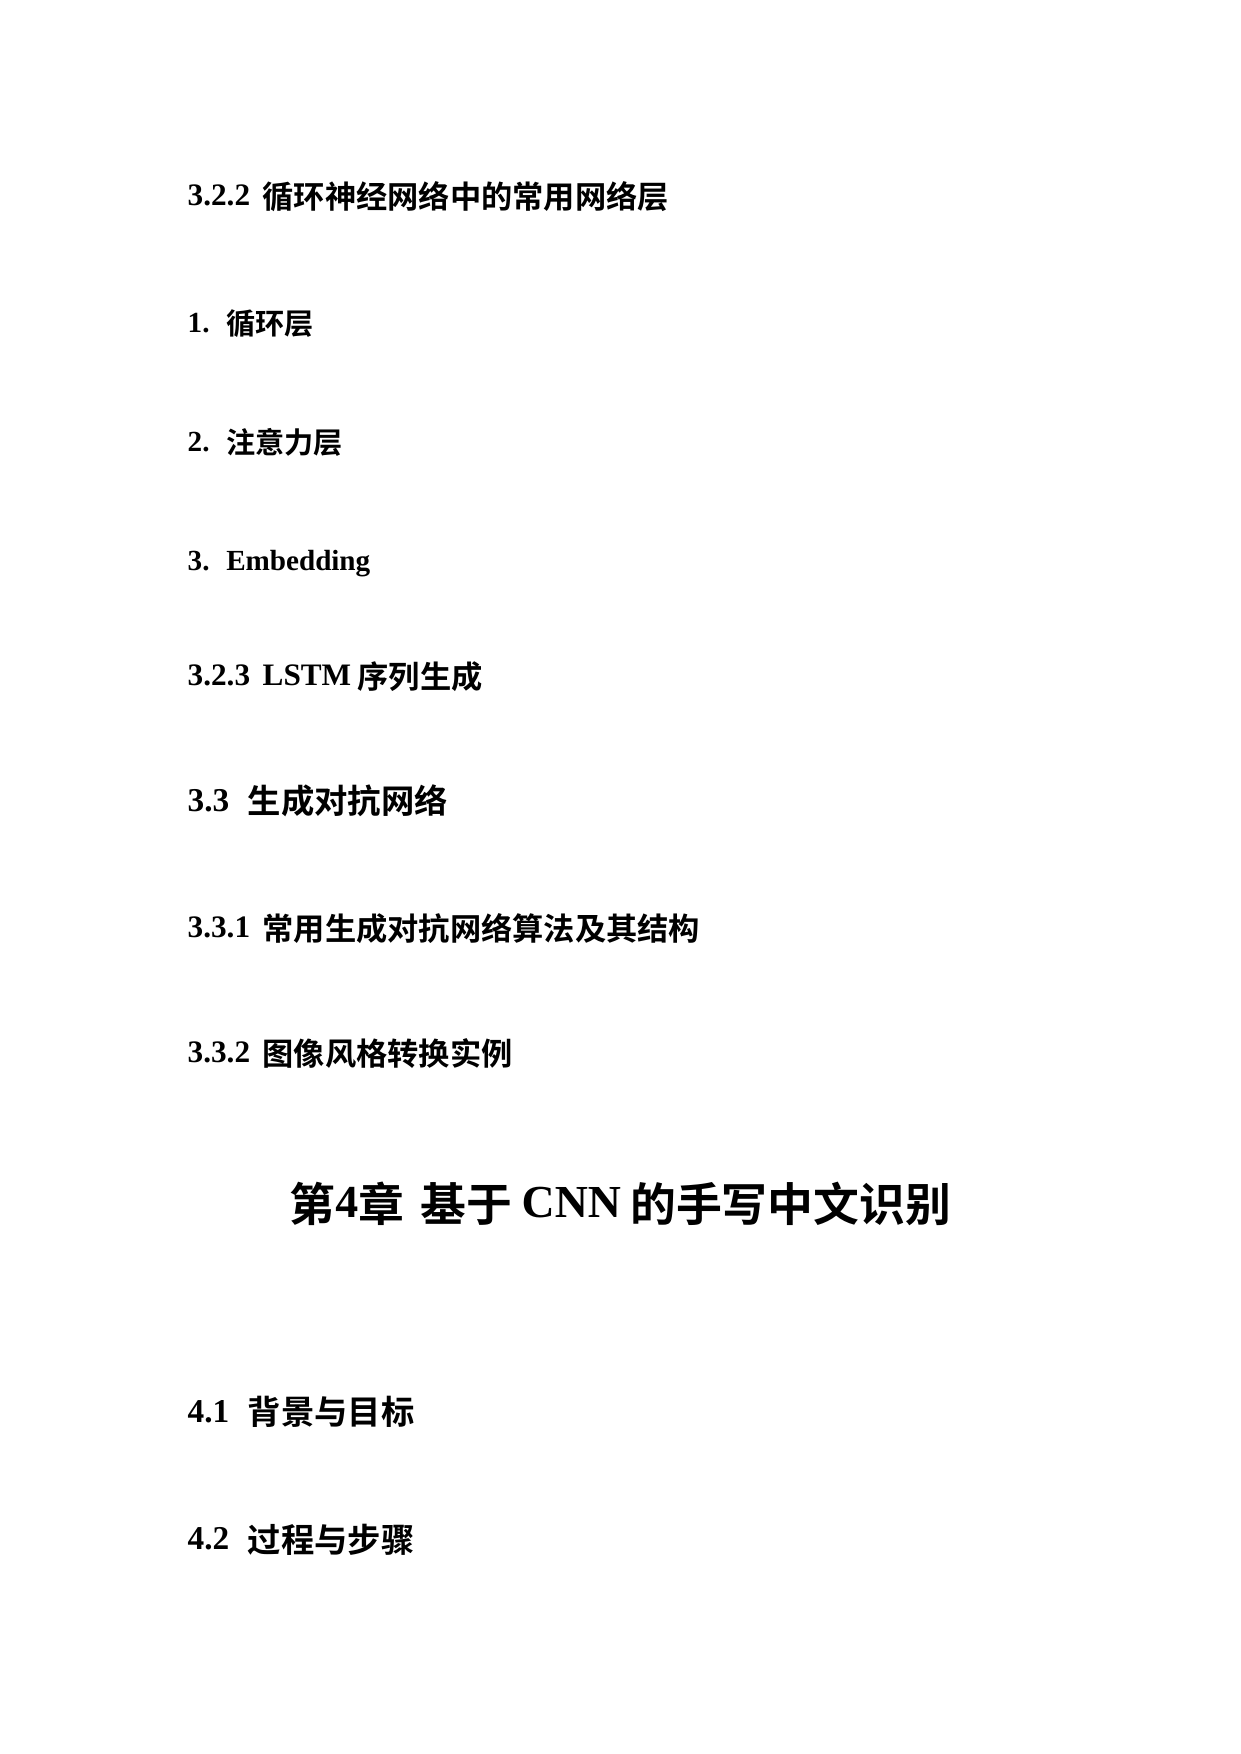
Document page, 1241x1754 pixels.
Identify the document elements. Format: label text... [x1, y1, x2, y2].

subtitle LSTM序列生成 [187, 642, 1053, 707]
subtitle 注意力层 [187, 408, 1053, 473]
subtitle Embedding [187, 528, 1053, 593]
subtitle 循环层 [187, 289, 1053, 354]
subtitle 基于CNN的手写中文识别 [187, 1152, 1053, 1250]
subtitle 生成对抗网络 [187, 767, 1053, 832]
subtitle 过程与步骤 [187, 1505, 1053, 1570]
subtitle 循环神经网络中的常用网络层 [187, 162, 1053, 227]
subtitle 背景与目标 [187, 1378, 1053, 1443]
subtitle 图像风格转换实例 [187, 1019, 1053, 1084]
subtitle 常用生成对抗网络算法及其结构 [187, 894, 1053, 959]
